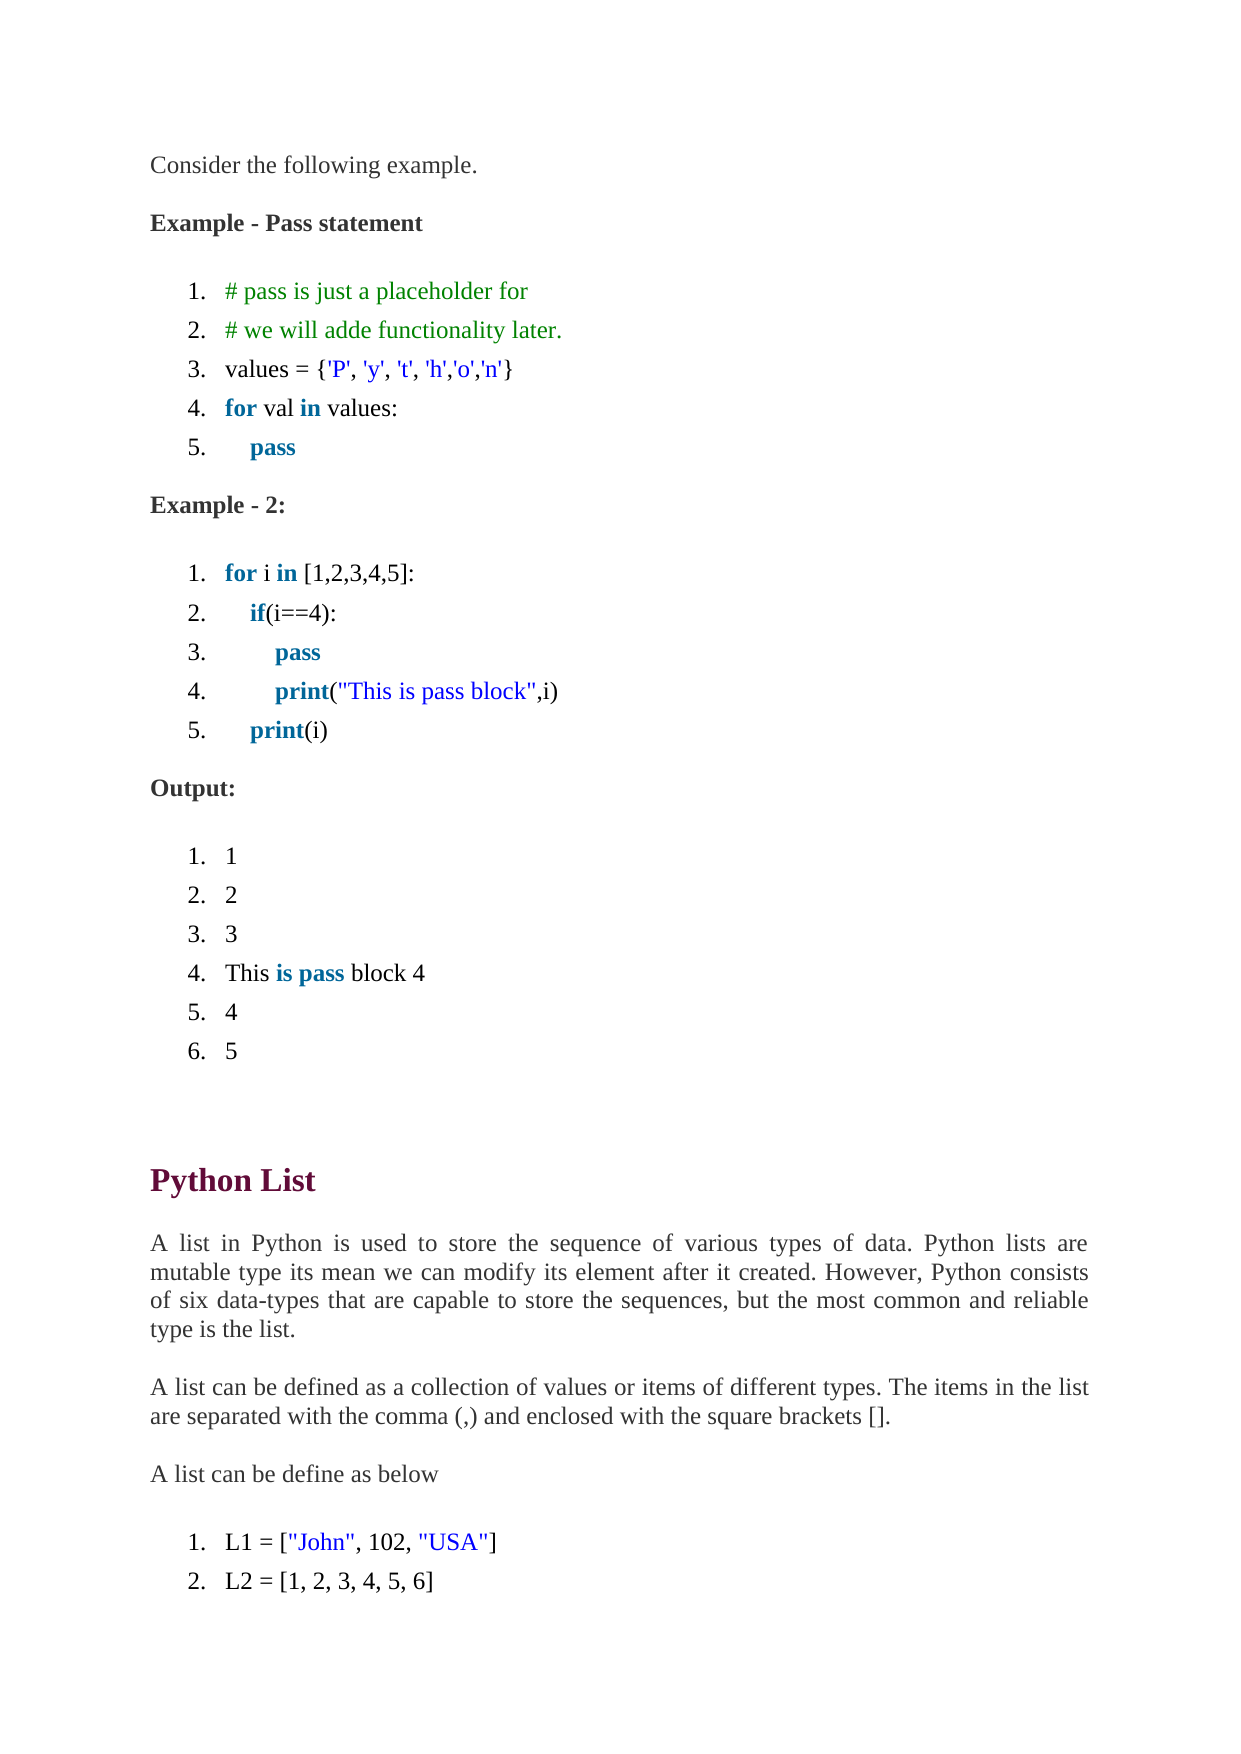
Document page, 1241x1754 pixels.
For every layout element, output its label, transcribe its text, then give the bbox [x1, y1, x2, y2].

text Example - 2: [150, 490, 1090, 519]
list 1 [187, 831, 1090, 870]
text A list in Python is used to store the sequence of various types of data. Python lists are mutable type its mean we can modify its element after it created. However, Python consists of six data-types that are capable to store the sequences, but the most common and reliable type is the list. [150, 1228, 1090, 1343]
list This is pass block 4 [187, 948, 1090, 987]
list # pass is just a placeholder for [187, 266, 1090, 305]
text Consider the following example. [150, 150, 1090, 179]
list print(i) [187, 704, 1090, 743]
list 2 [187, 870, 1090, 909]
list L2 = [1, 2, 3, 4, 5, 6] [187, 1556, 1090, 1595]
list 4 [187, 987, 1090, 1026]
text Example - Pass statement [150, 208, 1090, 237]
list for i in [1,2,3,4,5]: [187, 548, 1090, 587]
list 3 [187, 909, 1090, 948]
list pass [187, 626, 1090, 665]
list # we will adde functionality later. [187, 305, 1090, 344]
list for val in values: [187, 383, 1090, 422]
list print("This is pass block",i) [187, 665, 1090, 704]
list values = {'P', 'y', 't', 'h','o','n'} [187, 344, 1090, 383]
list 5 [187, 1026, 1090, 1065]
subtitle Python List [150, 1160, 1090, 1199]
list pass [187, 422, 1090, 461]
list L1 = ["John", 102, "USA"] [187, 1517, 1090, 1556]
text Output: [150, 773, 1090, 801]
text A list can be define as below [150, 1459, 1090, 1487]
list if(i==4): [187, 587, 1090, 626]
